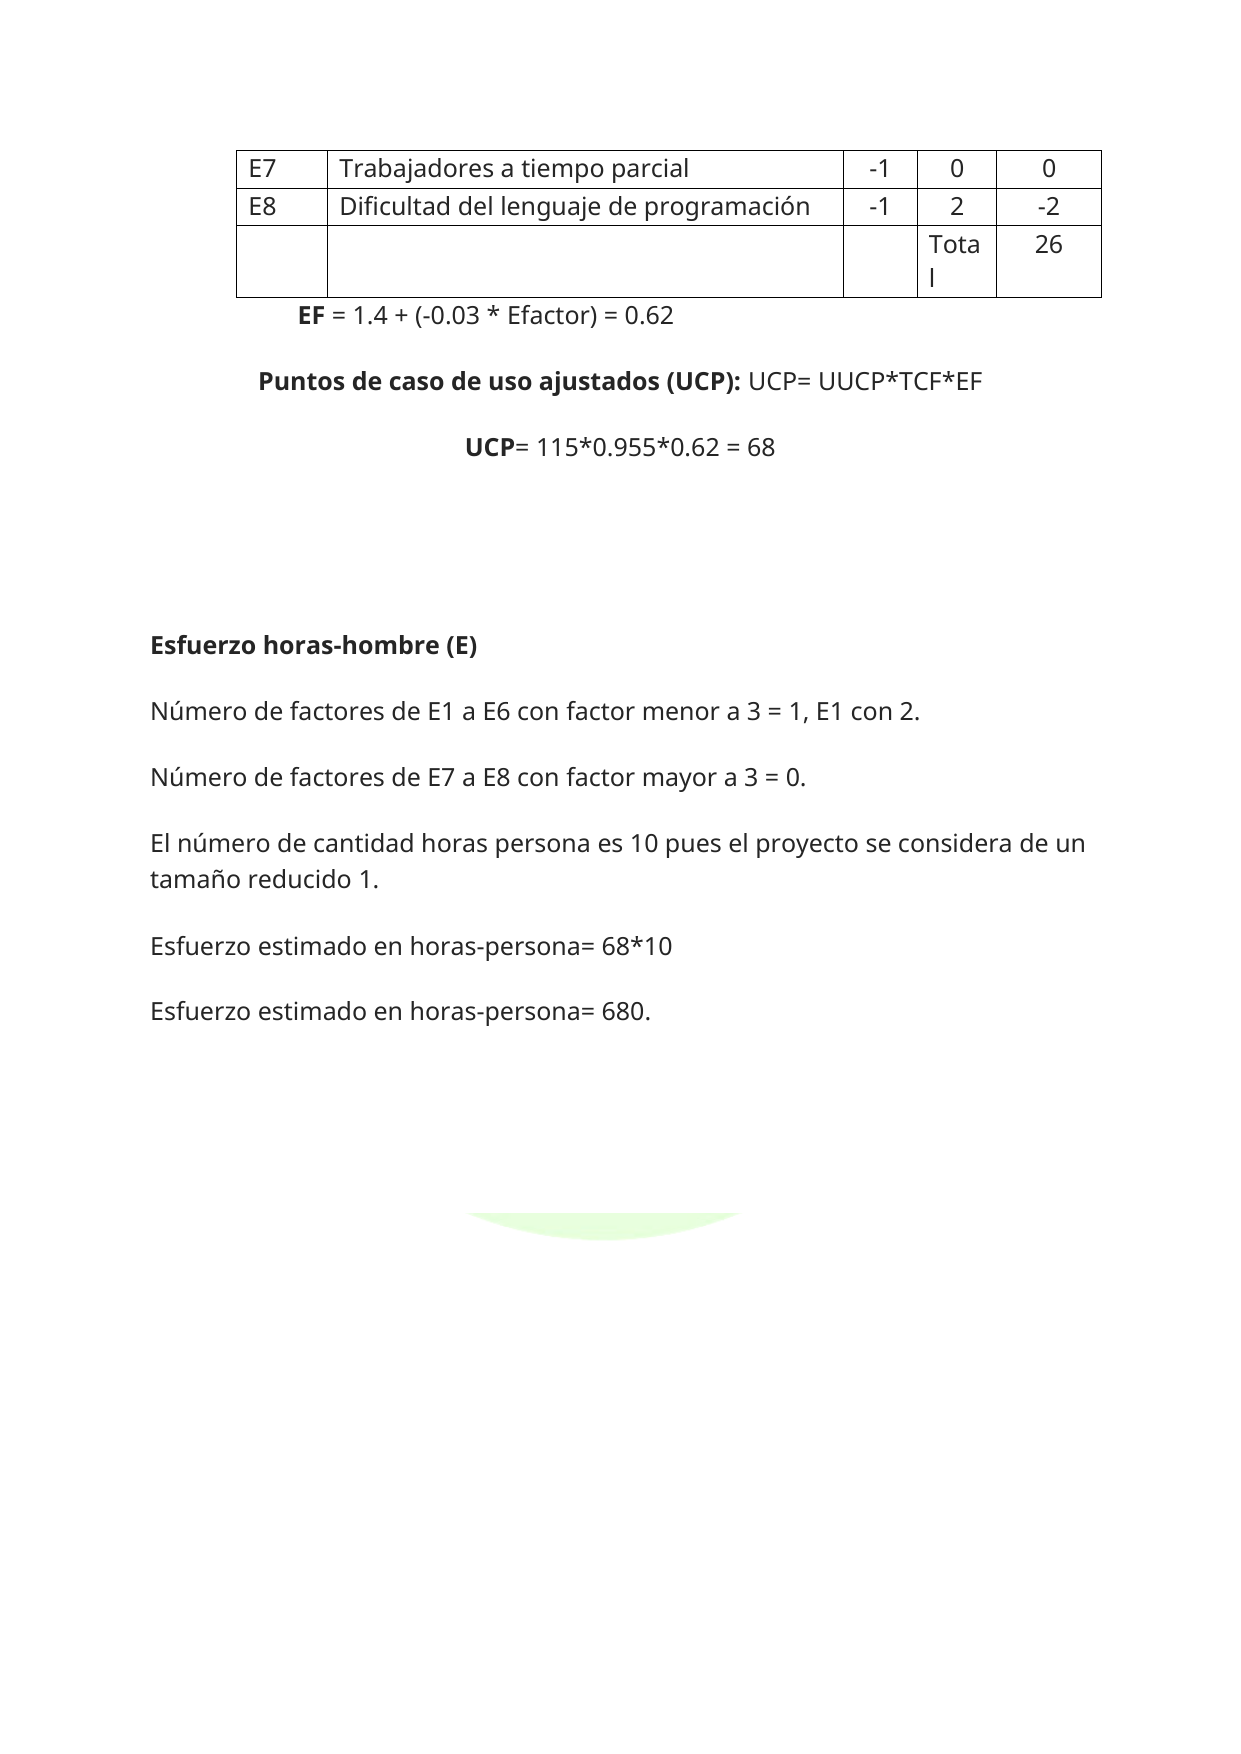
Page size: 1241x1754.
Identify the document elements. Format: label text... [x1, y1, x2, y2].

table_cell -1 [844, 151, 917, 188]
table_cell E8 [237, 189, 327, 225]
table_cell E7 [237, 151, 327, 188]
table_cell Dificultad del lenguaje de programación [328, 189, 843, 225]
table_cell -1 [844, 189, 917, 225]
table_cell [844, 226, 917, 297]
table_cell [328, 226, 843, 297]
table_cell 2 [918, 189, 996, 225]
table_cell Total [918, 226, 996, 297]
text Número de factores de E7 a E8 con factor mayor a 3 = 0. [150, 759, 1090, 793]
table_cell -2 [997, 189, 1101, 225]
table_cell 0 [997, 151, 1101, 188]
table_cell 26 [997, 226, 1101, 297]
table_cell [237, 226, 327, 297]
text Esfuerzo estimado en horas-persona= 680. [150, 994, 1090, 1028]
text Puntos de caso de uso ajustados (UCP): UCP= UUCP*TCF*EF [150, 364, 1090, 398]
text El número de cantidad horas persona es 10 pues el proyecto se considera de un tamaño reducido . [150, 825, 1090, 896]
text Número de factores de E1 a E6 con factor menor a 3 = 1, E1 con 2. [150, 693, 1090, 728]
table_cell 0 [918, 151, 996, 188]
text EF = 1.4 + (-0.03 * Efactor) = 0.62 [150, 298, 1090, 332]
text Esfuerzo horas-hombre (E) [150, 628, 1090, 662]
table_cell Trabajadores a tiempo parcial [328, 151, 843, 188]
text Esfuerzo estimado en horas-persona= 68*10 [150, 928, 1090, 962]
text UCP= 115*0.955*0.62 = 68 [150, 430, 1090, 464]
